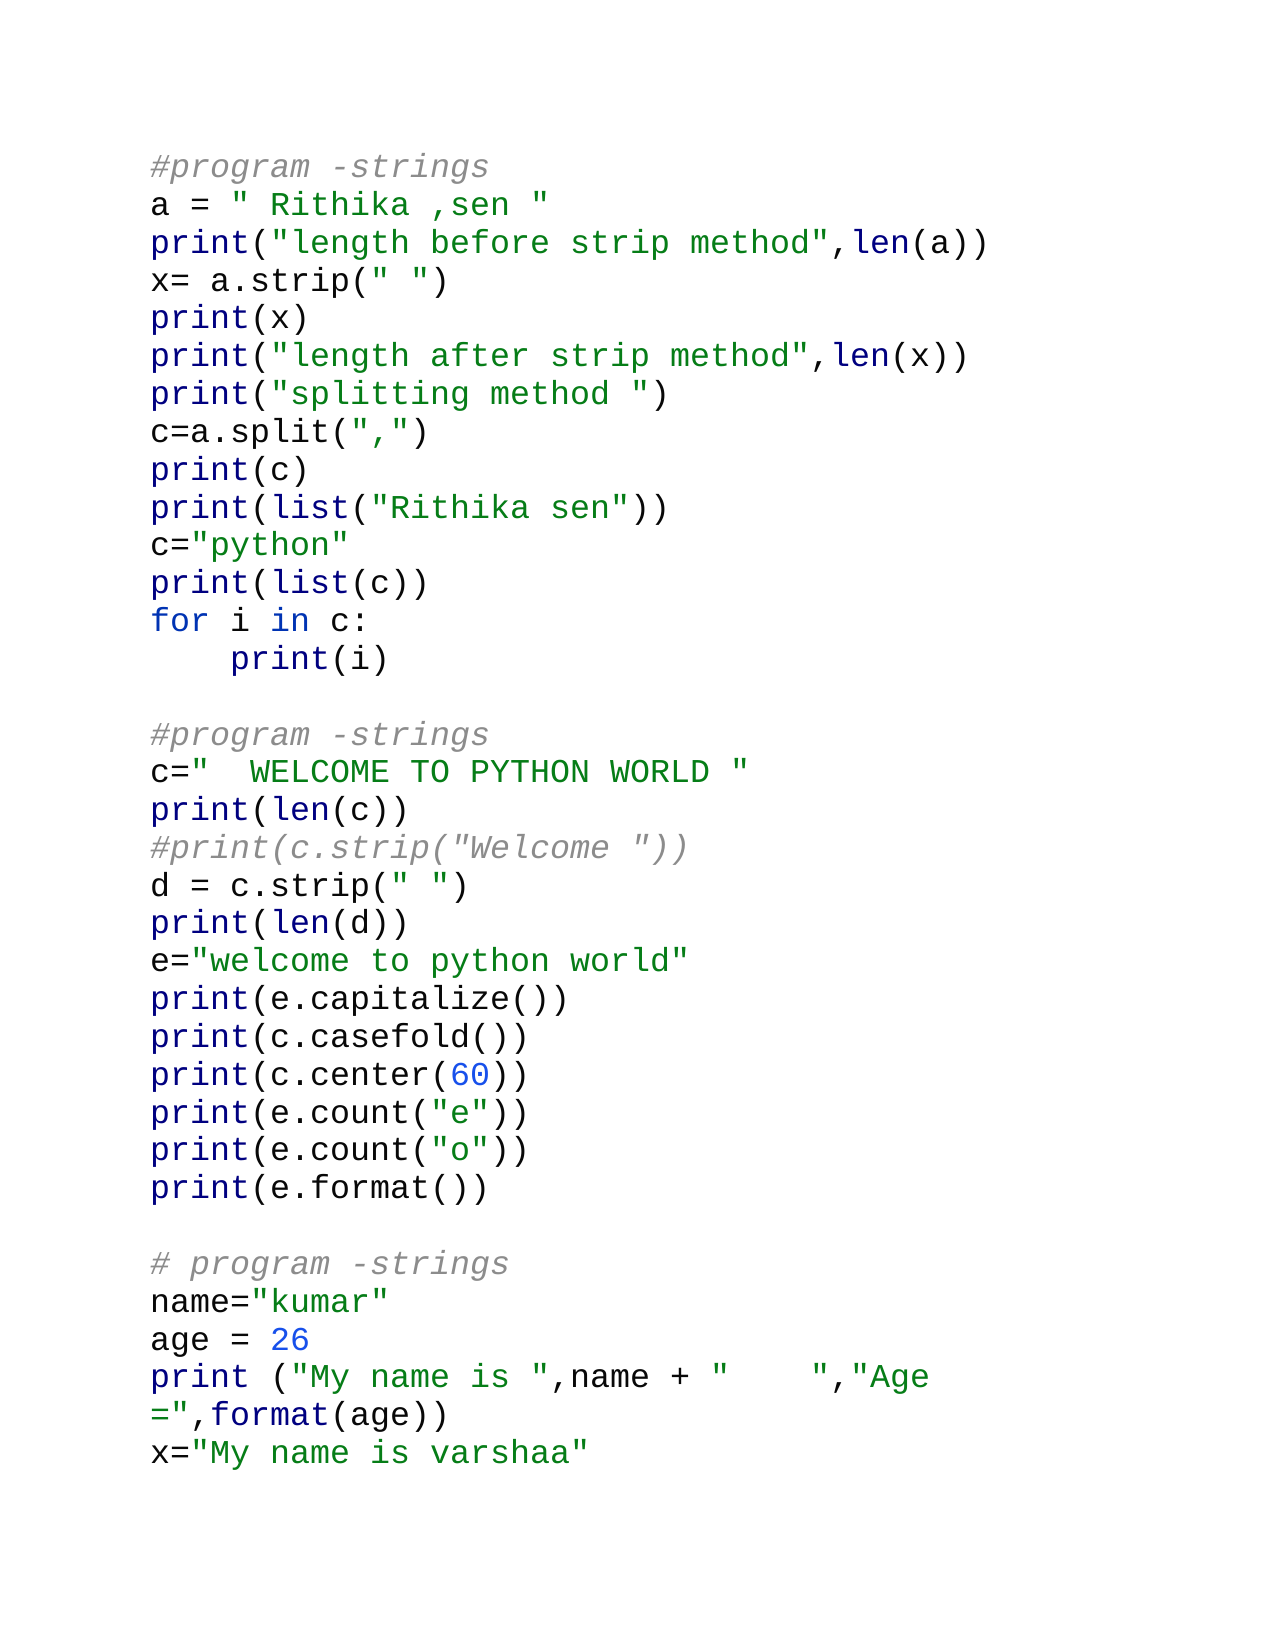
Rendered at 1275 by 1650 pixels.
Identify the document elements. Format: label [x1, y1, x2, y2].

text [150, 150, 1125, 1473]
